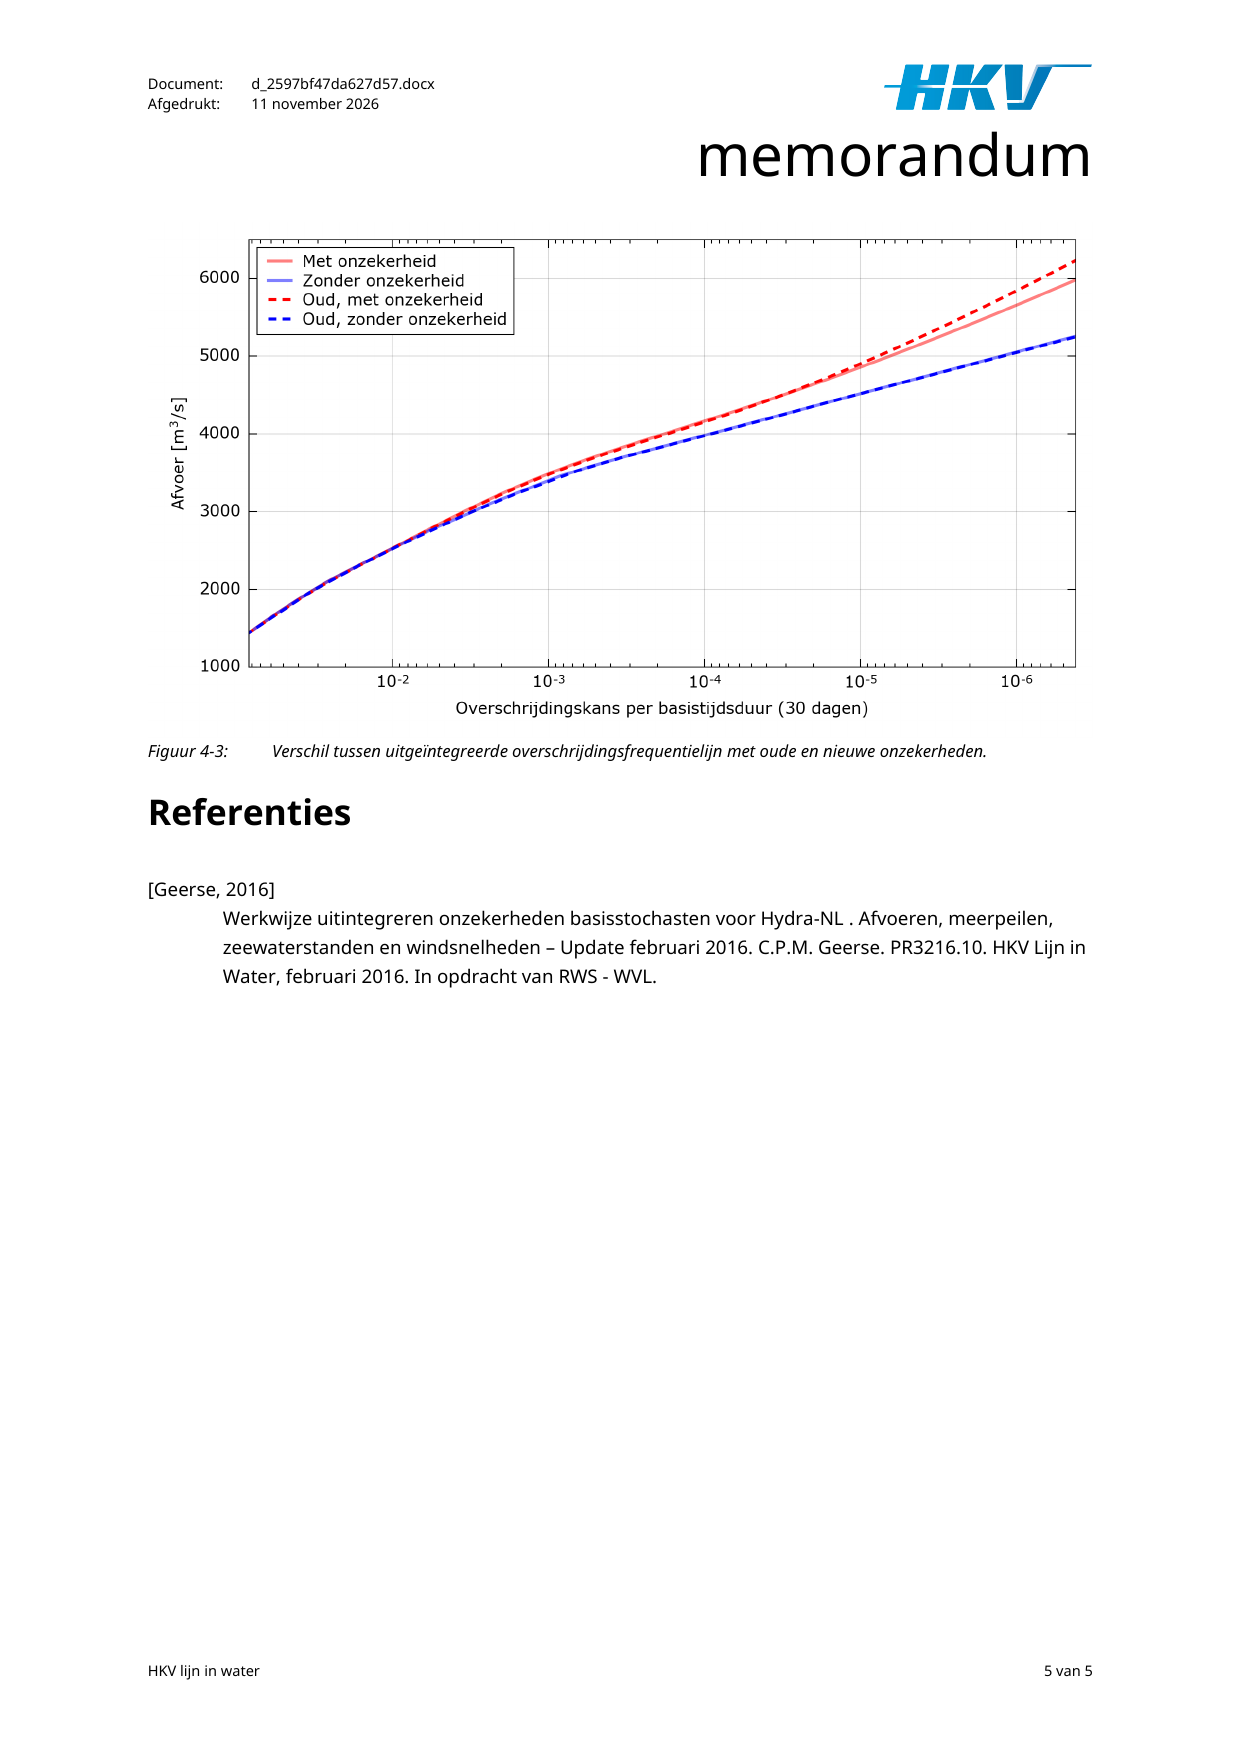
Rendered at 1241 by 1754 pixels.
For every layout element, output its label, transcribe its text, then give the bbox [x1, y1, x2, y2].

picture [147, 222, 1093, 738]
picture [867, 57, 1109, 117]
text Werkwijze uitintegreren onzekerheden basisstochasten voor Hydra-NL . Afvoeren, meerpeilen, zeewaterstanden en windsnelheden – Update februari 2016. C.P.M. Geerse. PR3216.10. HKV Lijn in Water, februari 2016. In opdracht van RWS - WVL. [223, 902, 1093, 990]
subtitle Referenties [148, 787, 1093, 836]
text [Geerse, 2016] [148, 873, 1093, 902]
